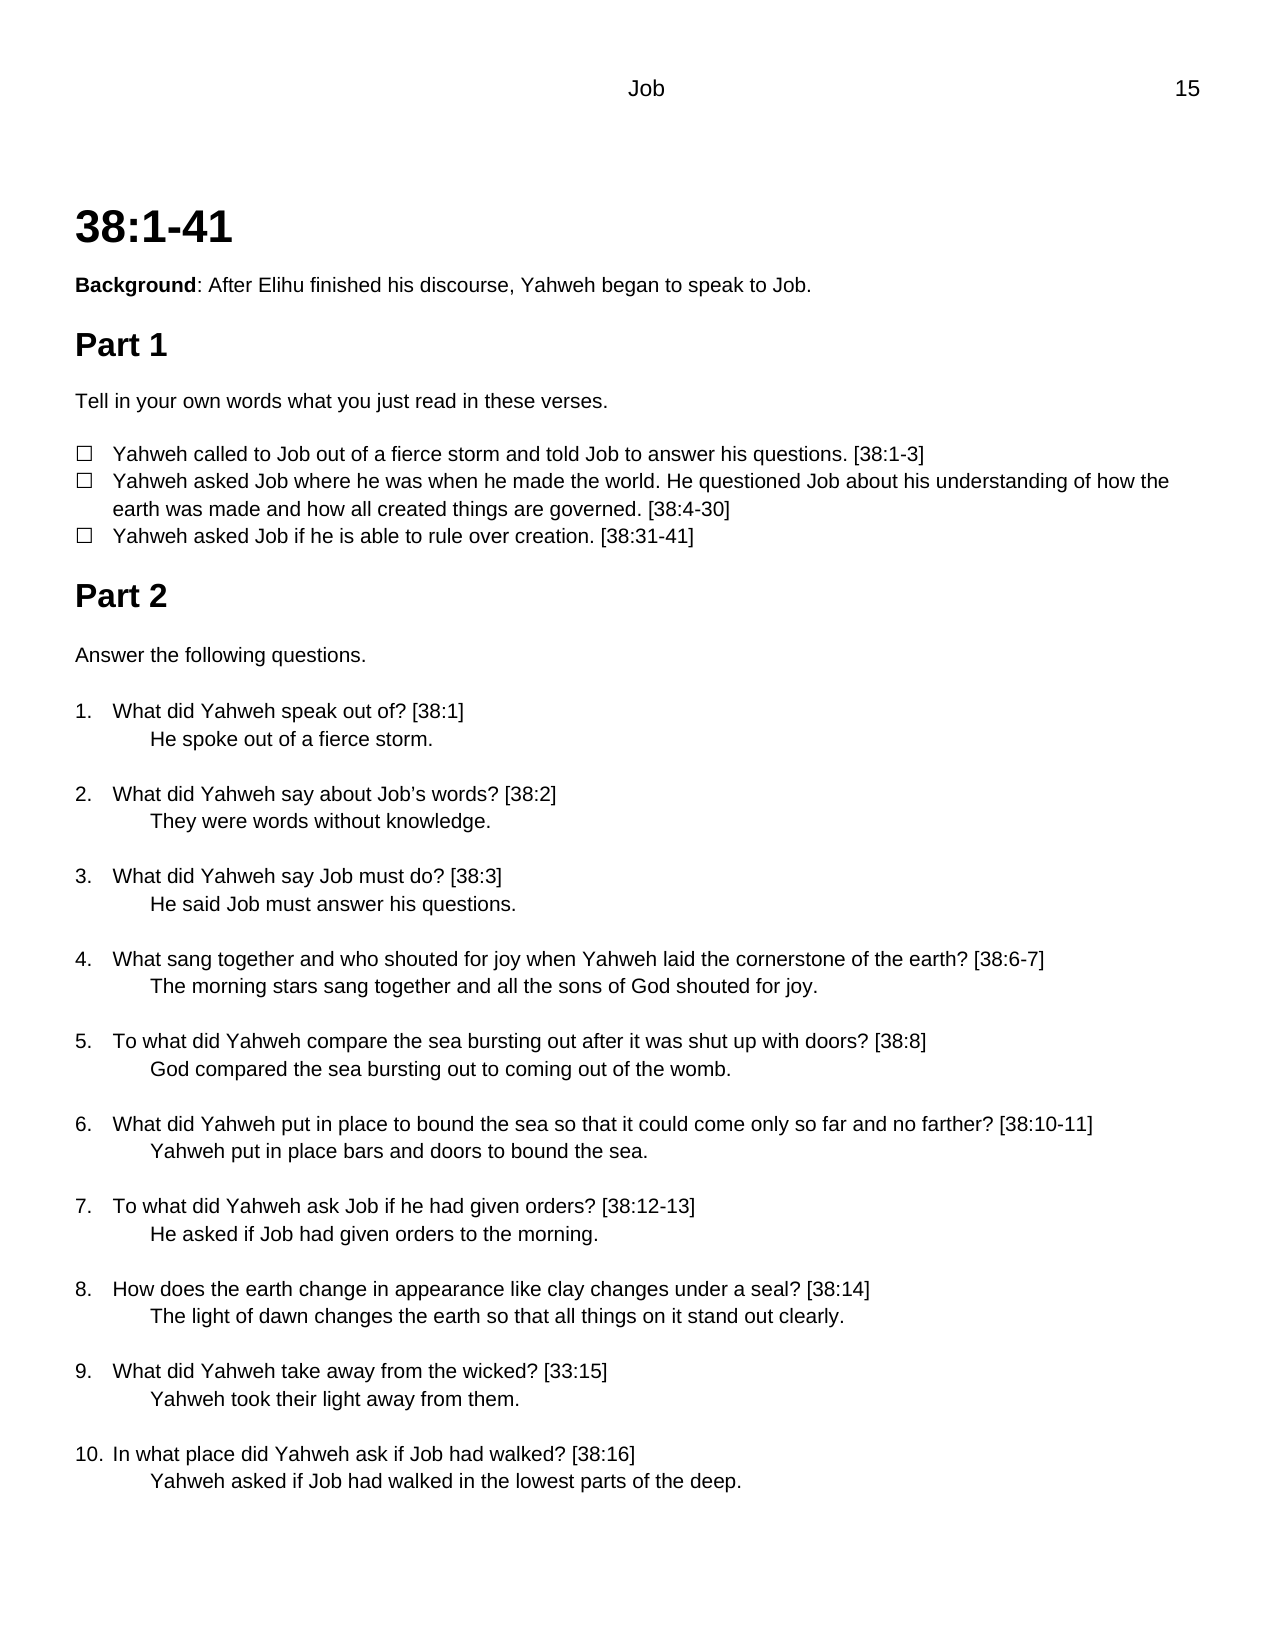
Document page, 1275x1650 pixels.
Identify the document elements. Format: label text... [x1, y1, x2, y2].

text They were words without knowledge. [150, 809, 1200, 833]
text Background: After Elihu finished his discourse, Yahweh began to speak to Job. [75, 273, 1200, 297]
list To what did Yahweh ask Job if he had given orders? [38:12-13] [75, 1194, 1200, 1218]
list What did Yahweh take away from the wicked? [33:15] [75, 1359, 1200, 1383]
text Answer the following questions. [75, 642, 1200, 666]
text He said Job must answer his questions. [150, 892, 1200, 916]
text Yahweh took their light away from them. [150, 1387, 1200, 1411]
list In what place did Yahweh ask if Job had walked? [38:16] [75, 1442, 1200, 1466]
text The morning stars sang together and all the sons of God shouted for joy. [150, 974, 1200, 998]
text Yahweh asked if Job had walked in the lowest parts of the deep. [150, 1469, 1200, 1493]
list What did Yahweh say about Job’s words? [38:2] [75, 782, 1200, 806]
list How does the earth change in appearance like clay changes under a seal? [38:14] [75, 1277, 1200, 1301]
subtitle 38:1-41 [75, 200, 1200, 253]
list Yahweh called to Job out of a fierce storm and told Job to answer his questions. [38:1-3] [75, 441, 1200, 465]
text He asked if Job had given orders to the morning. [150, 1222, 1200, 1246]
list Yahweh asked Job if he is able to rule over creation. [38:31-41] [75, 524, 1200, 548]
list To what did Yahweh compare the sea bursting out after it was shut up with doors? [38:8] [75, 1029, 1200, 1053]
text Part 2 [75, 576, 1200, 615]
text Tell in your own words what you just read in these verses. [75, 389, 1200, 413]
list Yahweh asked Job where he was when he made the world. He questioned Job about his understanding of how the earth was made and how all created things are governed. [38:4-30] [75, 469, 1200, 520]
text He spoke out of a fierce storm. [150, 727, 1200, 751]
list What did Yahweh speak out of? [38:1] [75, 699, 1200, 723]
text Yahweh put in place bars and doors to bound the sea. [150, 1139, 1200, 1163]
list What sang together and who shouted for joy when Yahweh laid the cornerstone of the earth? [38:6-7] [75, 947, 1200, 971]
list What did Yahweh say Job must do? [38:3] [75, 864, 1200, 888]
text The light of dawn changes the earth so that all things on it stand out clearly. [150, 1304, 1200, 1328]
text God compared the sea bursting out to coming out of the womb. [150, 1057, 1200, 1081]
text Part 1 [75, 326, 1200, 364]
list What did Yahweh put in place to bound the sea so that it could come only so far and no farther? [38:10-11] [75, 1112, 1200, 1136]
